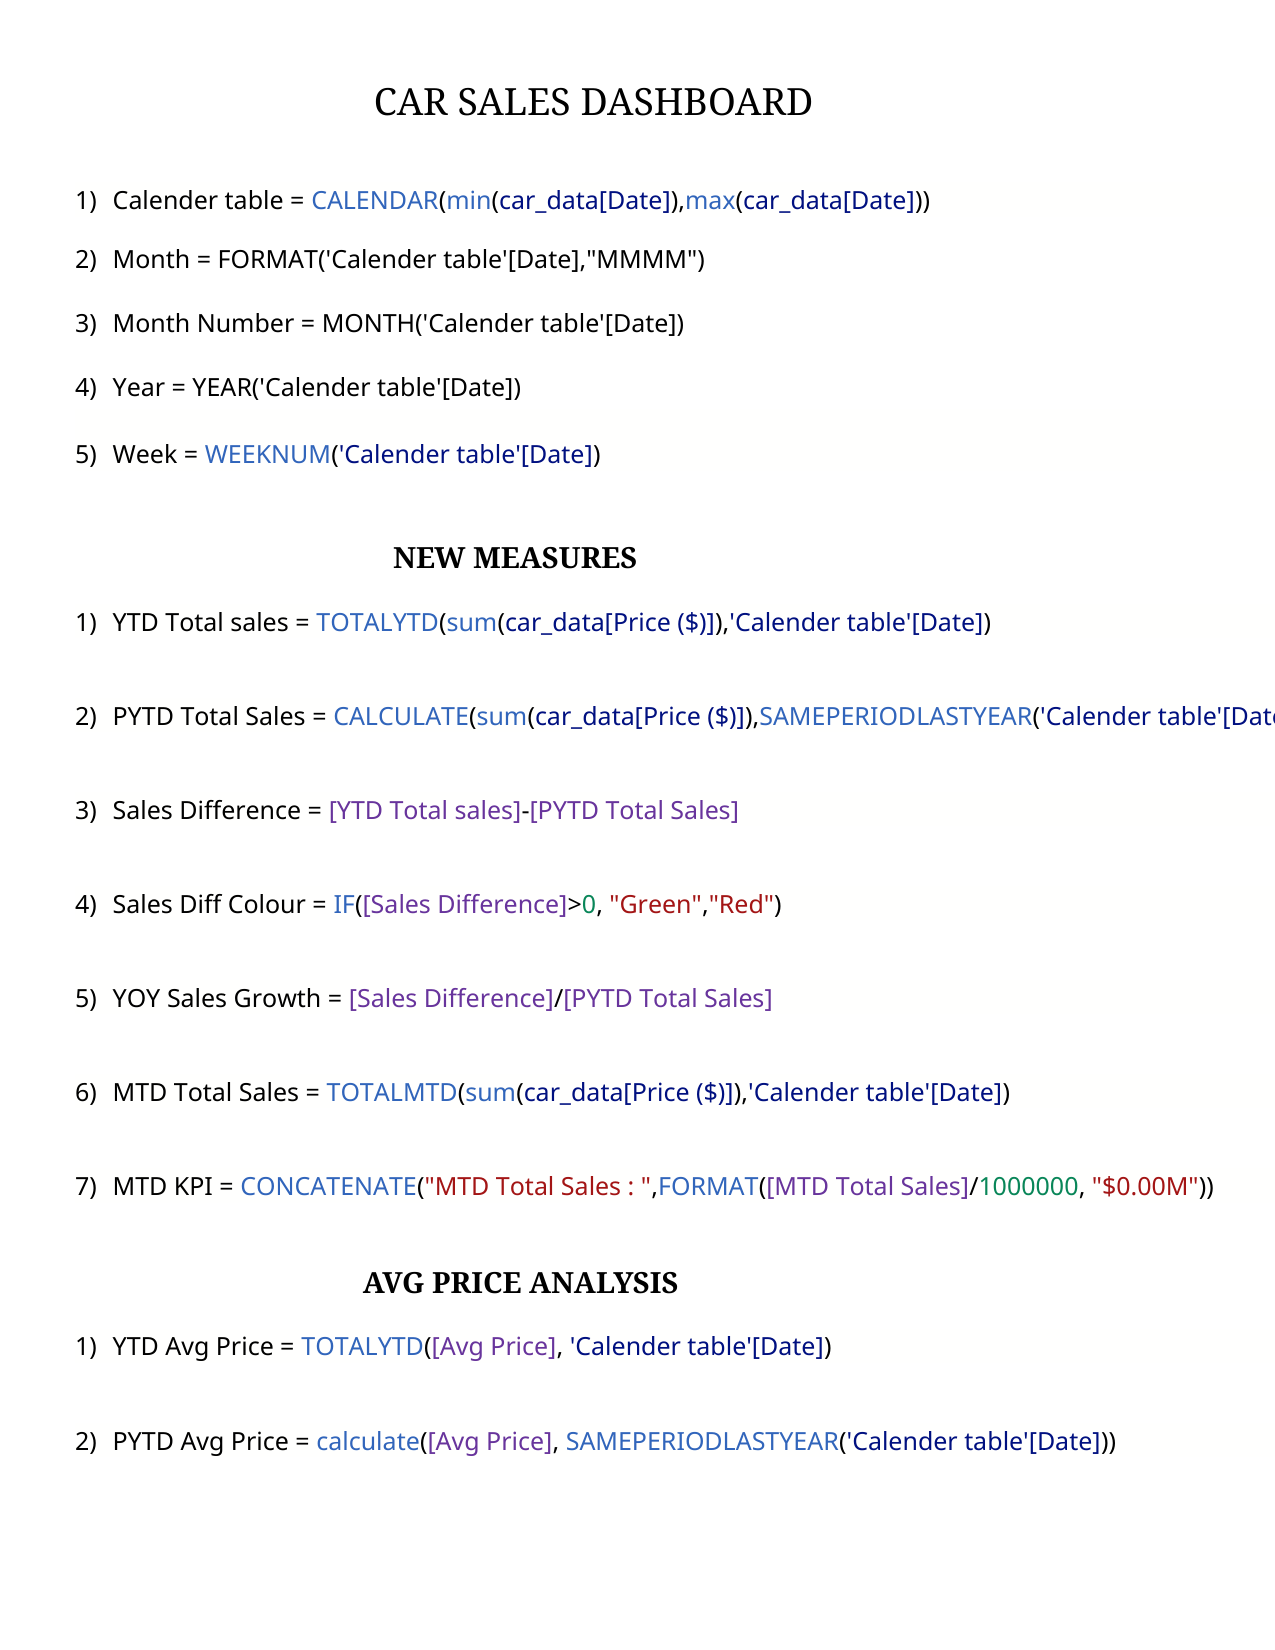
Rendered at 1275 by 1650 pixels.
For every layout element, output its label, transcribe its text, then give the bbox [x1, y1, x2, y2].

subtitle Year = YEAR('Calender table'[Date]) [75, 370, 1275, 404]
list PYTD Avg Price = calculate([Avg Price], SAMEPERIODLASTYEAR('Calender table'[Date])) [75, 1423, 1275, 1457]
list YTD Avg Price = TOTALYTD([Avg Price], 'Calender table'[Date]) [75, 1329, 1275, 1363]
list Sales Difference = [YTD Total sales]-[PYTD Total Sales] [75, 792, 1275, 826]
list MTD KPI = CONCATENATE("MTD Total Sales : ",FORMAT([MTD Total Sales]/1000000, "$0.00M")) [75, 1168, 1275, 1203]
list MTD Total Sales = TOTALMTD(sum(car_data[Price ($)]),'Calender table'[Date]) [75, 1074, 1275, 1108]
list YTD Total sales = TOTALYTD(sum(car_data[Price ($)]),'Calender table'[Date]) [75, 604, 1275, 638]
text NEW MEASURES [75, 538, 1275, 577]
subtitle Month Number = MONTH('Calender table'[Date]) [75, 306, 1275, 340]
list YOY Sales Growth = [Sales Difference]/[PYTD Total Sales] [75, 980, 1275, 1014]
subtitle Month = FORMAT('Calender table'[Date],"MMMM") [75, 242, 1275, 276]
text AVG PRICE ANALYSIS [75, 1263, 1275, 1302]
list Week = WEEKNUM('Calender table'[Date]) [75, 437, 1275, 471]
list Calender table = CALENDAR(min(car_data[Date]),max(car_data[Date])) [75, 182, 1275, 217]
list Sales Diff Colour = IF([Sales Difference]>0, "Green","Red") [75, 886, 1275, 920]
list PYTD Total Sales = CALCULATE(sum(car_data[Price ($)]),SAMEPERIODLASTYEAR('Calender table'[Date])) [75, 698, 1275, 732]
